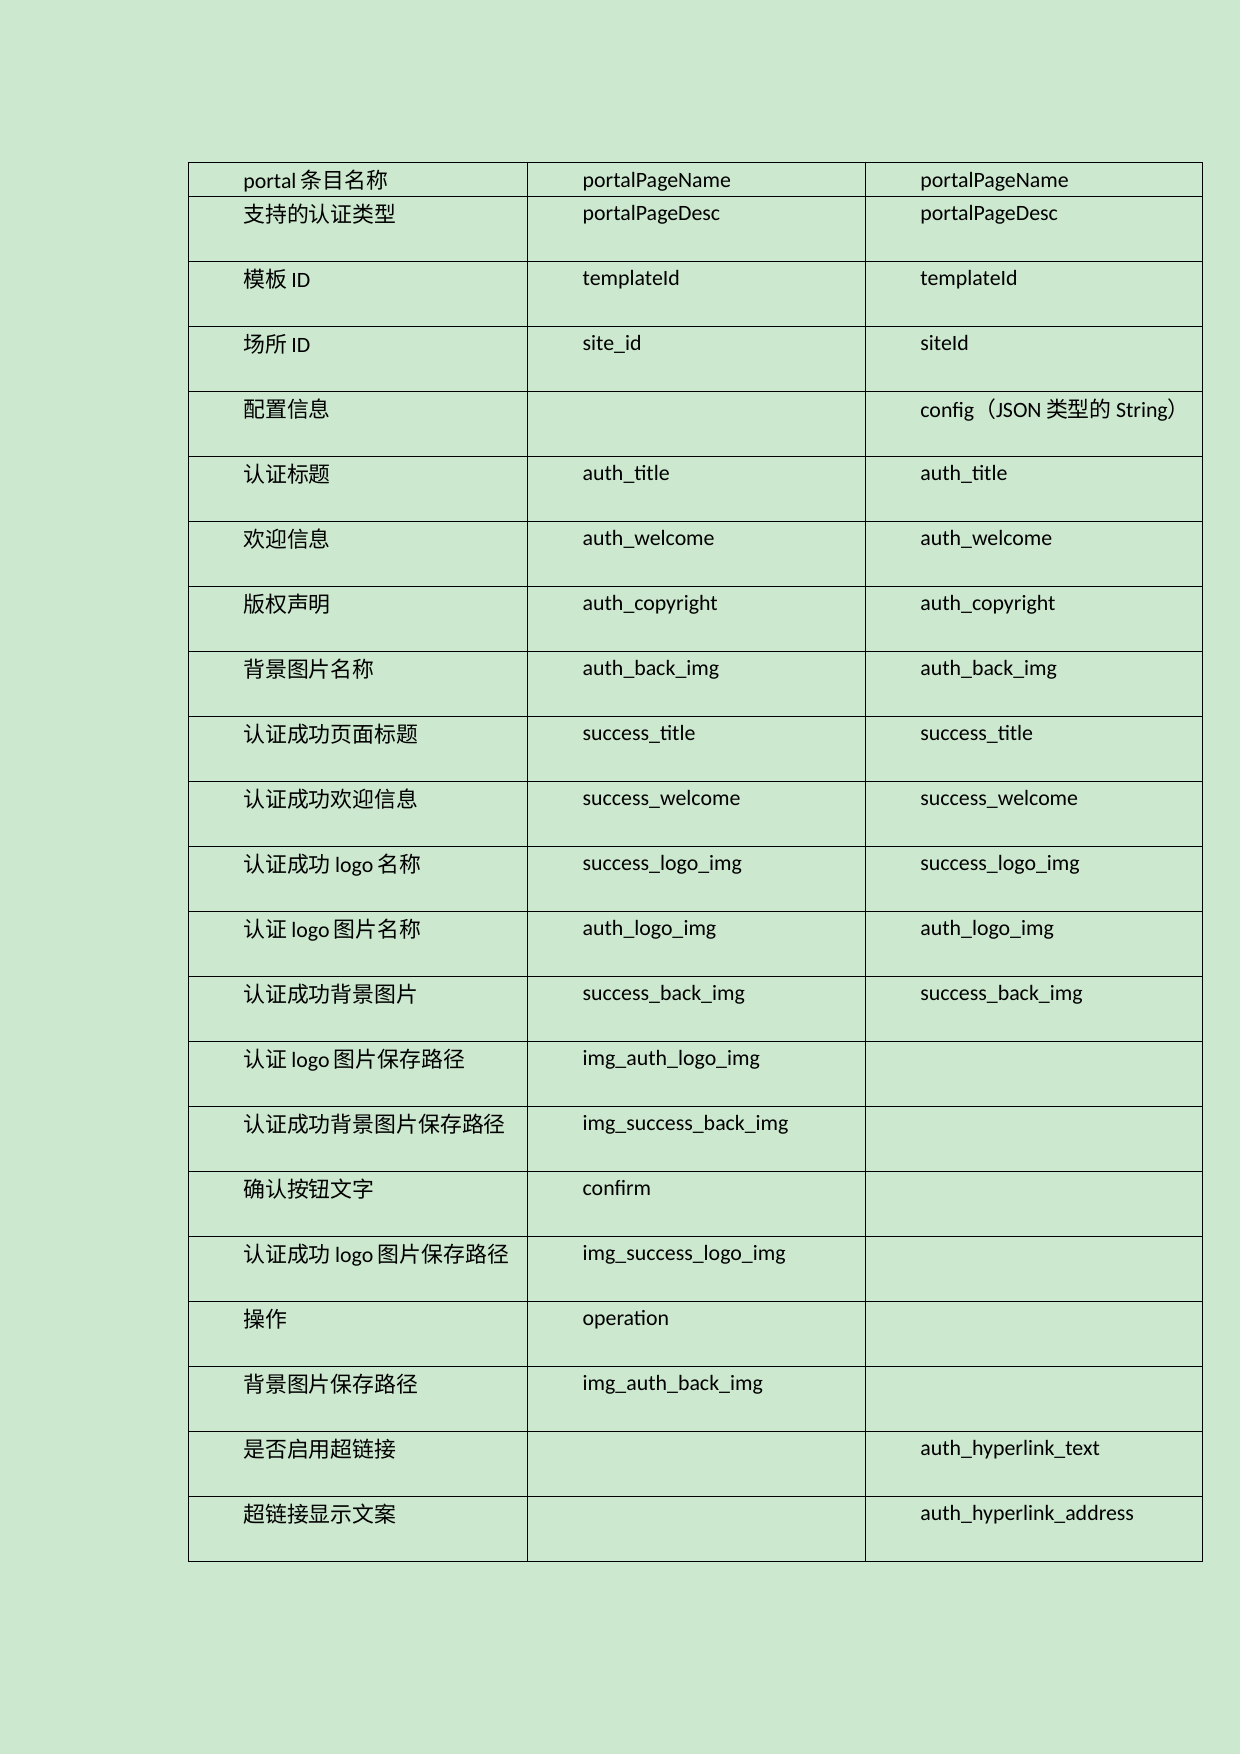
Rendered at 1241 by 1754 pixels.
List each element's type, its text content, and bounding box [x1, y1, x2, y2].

table_cell portalPageName [528, 163, 865, 196]
table_cell [528, 1432, 865, 1496]
table_cell success_back_img [866, 977, 1202, 1041]
table_cell 配置信息 [189, 392, 527, 456]
table_cell 模板ID [189, 262, 527, 326]
table_cell img_success_back_img [528, 1107, 865, 1171]
table_cell 认证标题 [189, 457, 527, 521]
table_cell 超链接显示文案 [189, 1497, 527, 1561]
table_cell portalPageDesc [528, 197, 865, 261]
table_cell [528, 392, 865, 456]
table_cell [866, 1042, 1202, 1106]
table_cell 操作 [189, 1302, 527, 1366]
table_cell 认证成功logo名称 [189, 847, 527, 911]
table_cell siteId [866, 327, 1202, 391]
table_cell success_welcome [866, 782, 1202, 846]
table_cell auth_logo_img [866, 912, 1202, 976]
table_cell templateId [528, 262, 865, 326]
table_cell auth_logo_img [528, 912, 865, 976]
table_cell auth_welcome [866, 522, 1202, 586]
table_cell auth_title [866, 457, 1202, 521]
table_cell [528, 1497, 865, 1561]
table_cell 欢迎信息 [189, 522, 527, 586]
table_cell portalPageDesc [866, 197, 1202, 261]
table_cell 认证成功欢迎信息 [189, 782, 527, 846]
table_cell success_logo_img [866, 847, 1202, 911]
table_cell auth_hyperlink_text [866, 1432, 1202, 1496]
table_cell 认证logo图片保存路径 [189, 1042, 527, 1106]
table_cell img_auth_logo_img [528, 1042, 865, 1106]
table_cell auth_copyright [866, 587, 1202, 651]
table_cell success_back_img [528, 977, 865, 1041]
table_cell auth_back_img [528, 652, 865, 716]
table_cell site_id [528, 327, 865, 391]
table_cell auth_hyperlink_address [866, 1497, 1202, 1561]
table_cell portalPageName [866, 163, 1202, 196]
table_cell success_title [528, 717, 865, 781]
table_cell 认证成功背景图片保存路径 [189, 1107, 527, 1171]
table_cell auth_welcome [528, 522, 865, 586]
table_cell [866, 1367, 1202, 1431]
table_cell operation [528, 1302, 865, 1366]
table_cell 认证成功页面标题 [189, 717, 527, 781]
table_cell img_success_logo_img [528, 1237, 865, 1301]
table_cell auth_back_img [866, 652, 1202, 716]
table_cell confirm [528, 1172, 865, 1236]
table_cell [866, 1302, 1202, 1366]
table_cell [866, 1172, 1202, 1236]
table_cell 认证成功背景图片 [189, 977, 527, 1041]
table_cell config（JSON类型的String） [866, 392, 1202, 456]
table_cell 确认按钮文字 [189, 1172, 527, 1236]
table_cell success_logo_img [528, 847, 865, 911]
table_cell [866, 1107, 1202, 1171]
table_cell 背景图片保存路径 [189, 1367, 527, 1431]
table_cell auth_title [528, 457, 865, 521]
table_cell portal条目名称 [189, 163, 527, 196]
table_cell 支持的认证类型 [189, 197, 527, 261]
table_cell success_welcome [528, 782, 865, 846]
table_cell 认证成功logo图片保存路径 [189, 1237, 527, 1301]
table_cell templateId [866, 262, 1202, 326]
table_cell [866, 1237, 1202, 1301]
table_cell 是否启用超链接 [189, 1432, 527, 1496]
table_cell 场所ID [189, 327, 527, 391]
table_cell 背景图片名称 [189, 652, 527, 716]
table_cell success_title [866, 717, 1202, 781]
table_cell img_auth_back_img [528, 1367, 865, 1431]
table_cell auth_copyright [528, 587, 865, 651]
table_cell 认证logo图片名称 [189, 912, 527, 976]
table_cell 版权声明 [189, 587, 527, 651]
